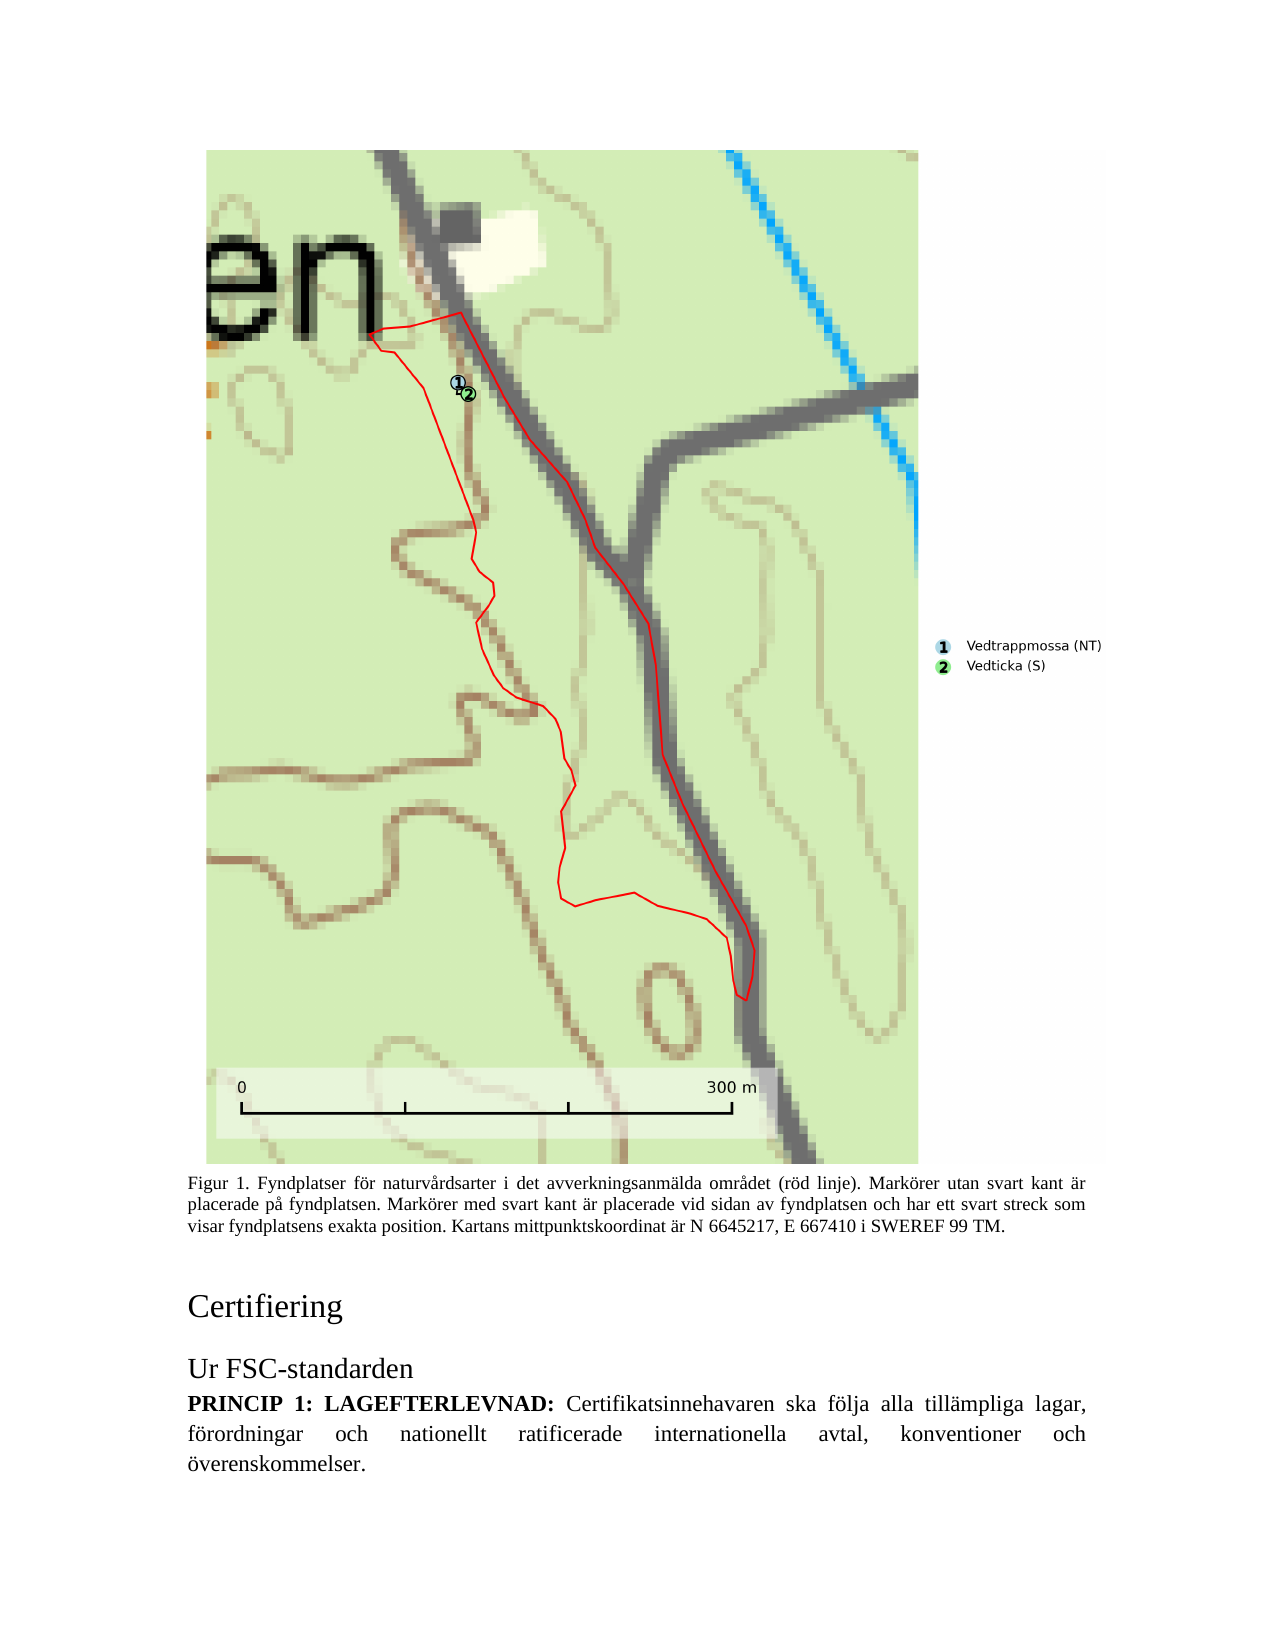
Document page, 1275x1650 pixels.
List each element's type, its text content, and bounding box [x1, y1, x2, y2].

subtitle Ur FSC-standarden [187, 1351, 1087, 1385]
picture [206, 150, 1107, 1164]
subtitle Certifiering [187, 1286, 1087, 1325]
text Figur 1. Fyndplatser för naturvårdsarter i det avverkningsanmälda området (röd linje). Markörer utan svart kant är placerade på fyndplatsen. Markörer med svart kant är placerade vid sidan av fyndplatsen och har ett svart streck som visar fyndplatsens exakta position. Kartans mittpunktskoordinat är N 6645217, E 667410 i SWEREF 99 TM. [187, 1172, 1087, 1236]
text PRINCIP 1: LAGEFTERLEVNAD: Certifikatsinnehavaren ska följa alla tillämpliga lagar, förordningar och nationellt ratificerade internationella avtal, konventioner och överenskommelser. [187, 1390, 1087, 1477]
